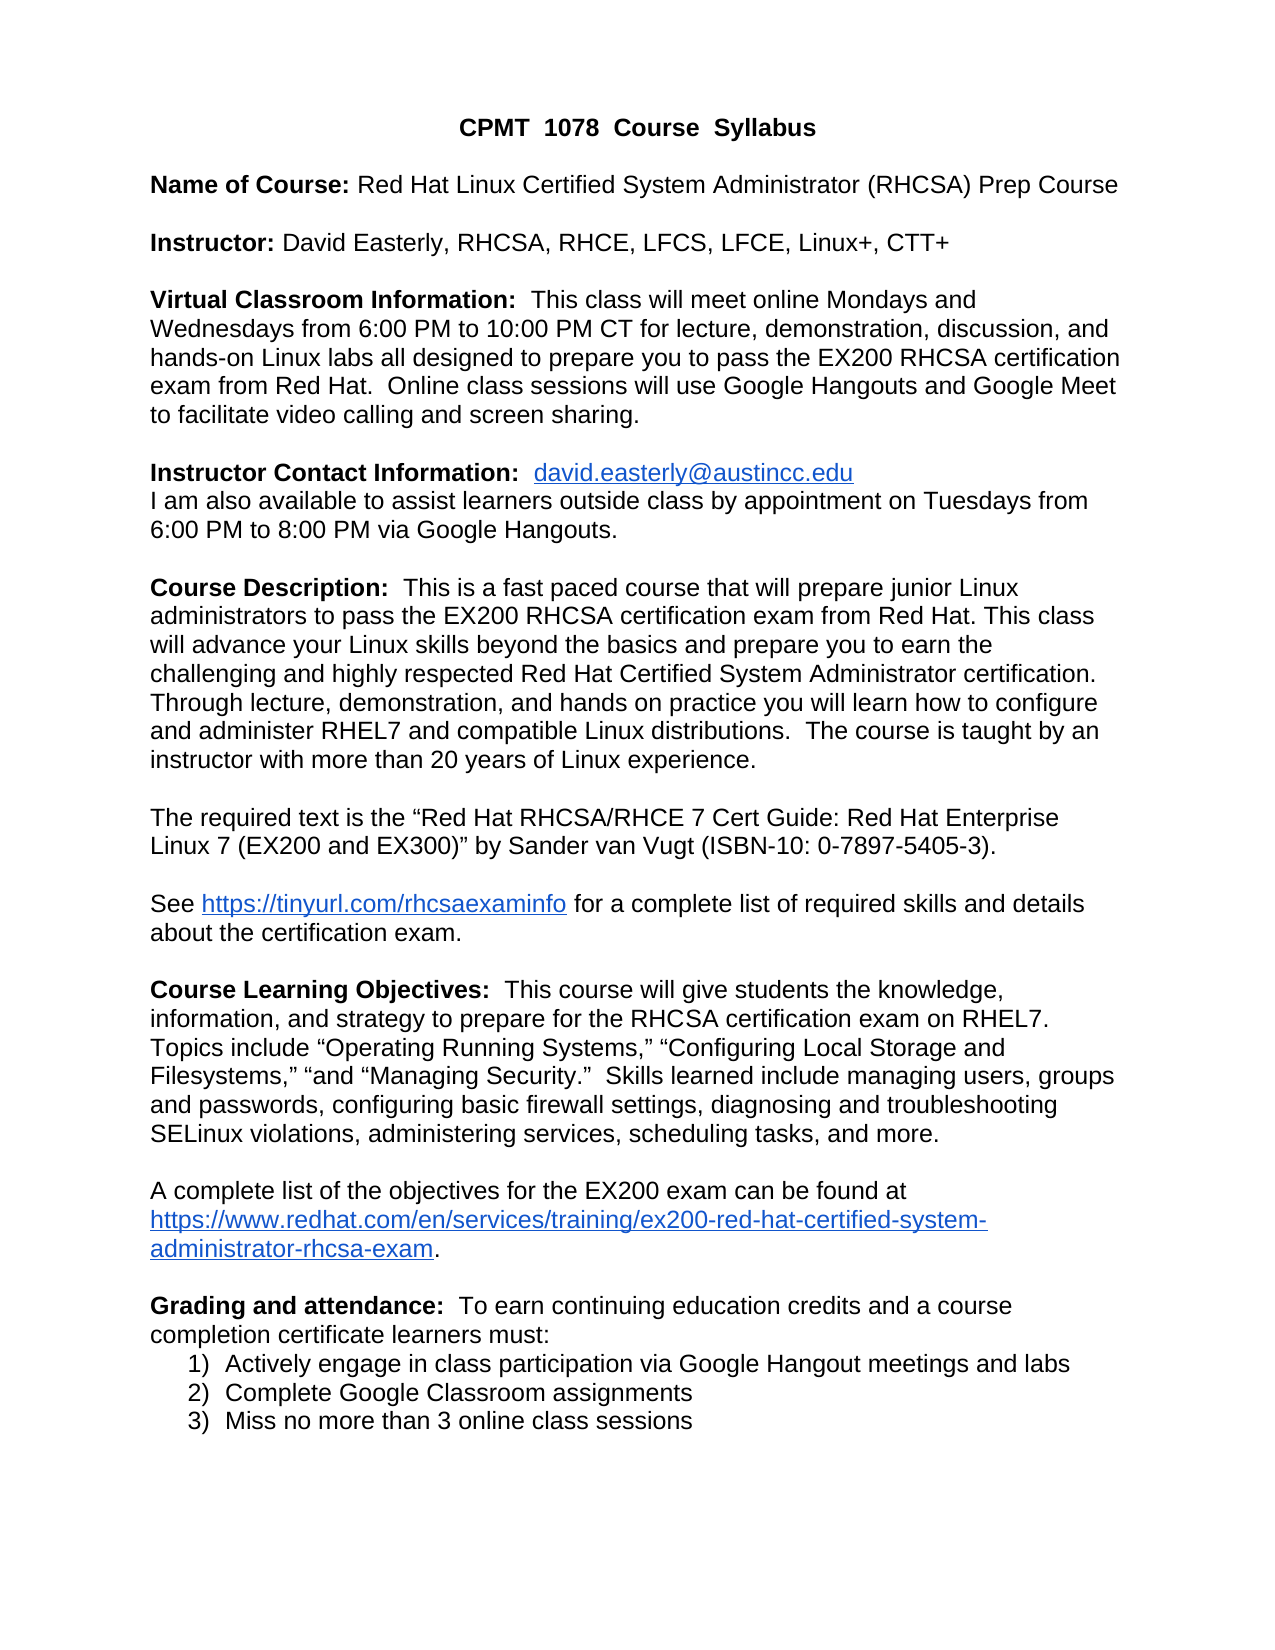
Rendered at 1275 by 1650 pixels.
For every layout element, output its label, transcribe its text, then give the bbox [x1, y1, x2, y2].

text Name of Course: Red Hat Linux Certified System Administrator (RHCSA) Prep Course [150, 170, 1125, 199]
list Complete Google Classroom assignments [187, 1377, 1125, 1406]
list Actively engage in class participation via Google Hangout meetings and labs [187, 1349, 1125, 1377]
text Grading and attendance: To earn continuing education credits and a course completion certificate learners must: [150, 1291, 1125, 1349]
text CPMT 1078 Course Syllabus [150, 112, 1125, 141]
text Virtual Classroom Information: This class will meet online Mondays and Wednesdays from 6:00 PM to 10:00 PM CT for lecture, demonstration, discussion, and hands-on Linux labs all designed to prepare you to pass the EX200 RHCSA certification exam from Red Hat. Online class sessions will use Google Hangouts and Google Meet to facilitate video calling and screen sharing. [150, 285, 1125, 457]
text The required text is the “Red Hat RHCSA/RHCE 7 Cert Guide: Red Hat Enterprise Linux 7 (EX200 and EX300)” by Sander van Vugt (ISBN-10: 0-7897-5405-3). [150, 802, 1125, 860]
text Course Learning Objectives: This course will give students the knowledge, information, and strategy to prepare for the RHCSA certification exam on RHEL7. Topics include “Operating Running Systems,” “Configuring Local Storage and Filesystems,” “and “Managing Security.” Skills learned include managing users, groups and passwords, configuring basic firewall settings, diagnosing and troubleshooting SELinux violations, administering services, scheduling tasks, and more. [150, 975, 1125, 1147]
text Instructor Contact Information: david.easterly@austincc.edu I am also available to assist learners outside class by appointment on Tuesdays from 6:00 PM to 8:00 PM via Google Hangouts. [150, 457, 1125, 544]
text Instructor: David Easterly, RHCSA, RHCE, LFCS, LFCE, Linux+, CTT+ [150, 227, 1125, 256]
text A complete list of the objectives for the EX200 exam can be found at https://www.redhat.com/en/services/training/ex200-red-hat-certified-system-administrator-rhcsa-exam. [150, 1176, 1125, 1262]
list Miss no more than 3 online class sessions [187, 1406, 1125, 1435]
text See https://tinyurl.com/rhcsaexaminfo for a complete list of required skills and details about the certification exam. [150, 889, 1125, 946]
text Course Description: This is a fast paced course that will prepare junior Linux administrators to pass the EX200 RHCSA certification exam from Red Hat. This class will advance your Linux skills beyond the basics and prepare you to earn the challenging and highly respected Red Hat Certified System Administrator certification. Through lecture, demonstration, and hands on practice you will learn how to configure and administer RHEL7 and compatible Linux distributions. The course is taught by an instructor with more than 20 years of Linux experience. [150, 572, 1125, 774]
